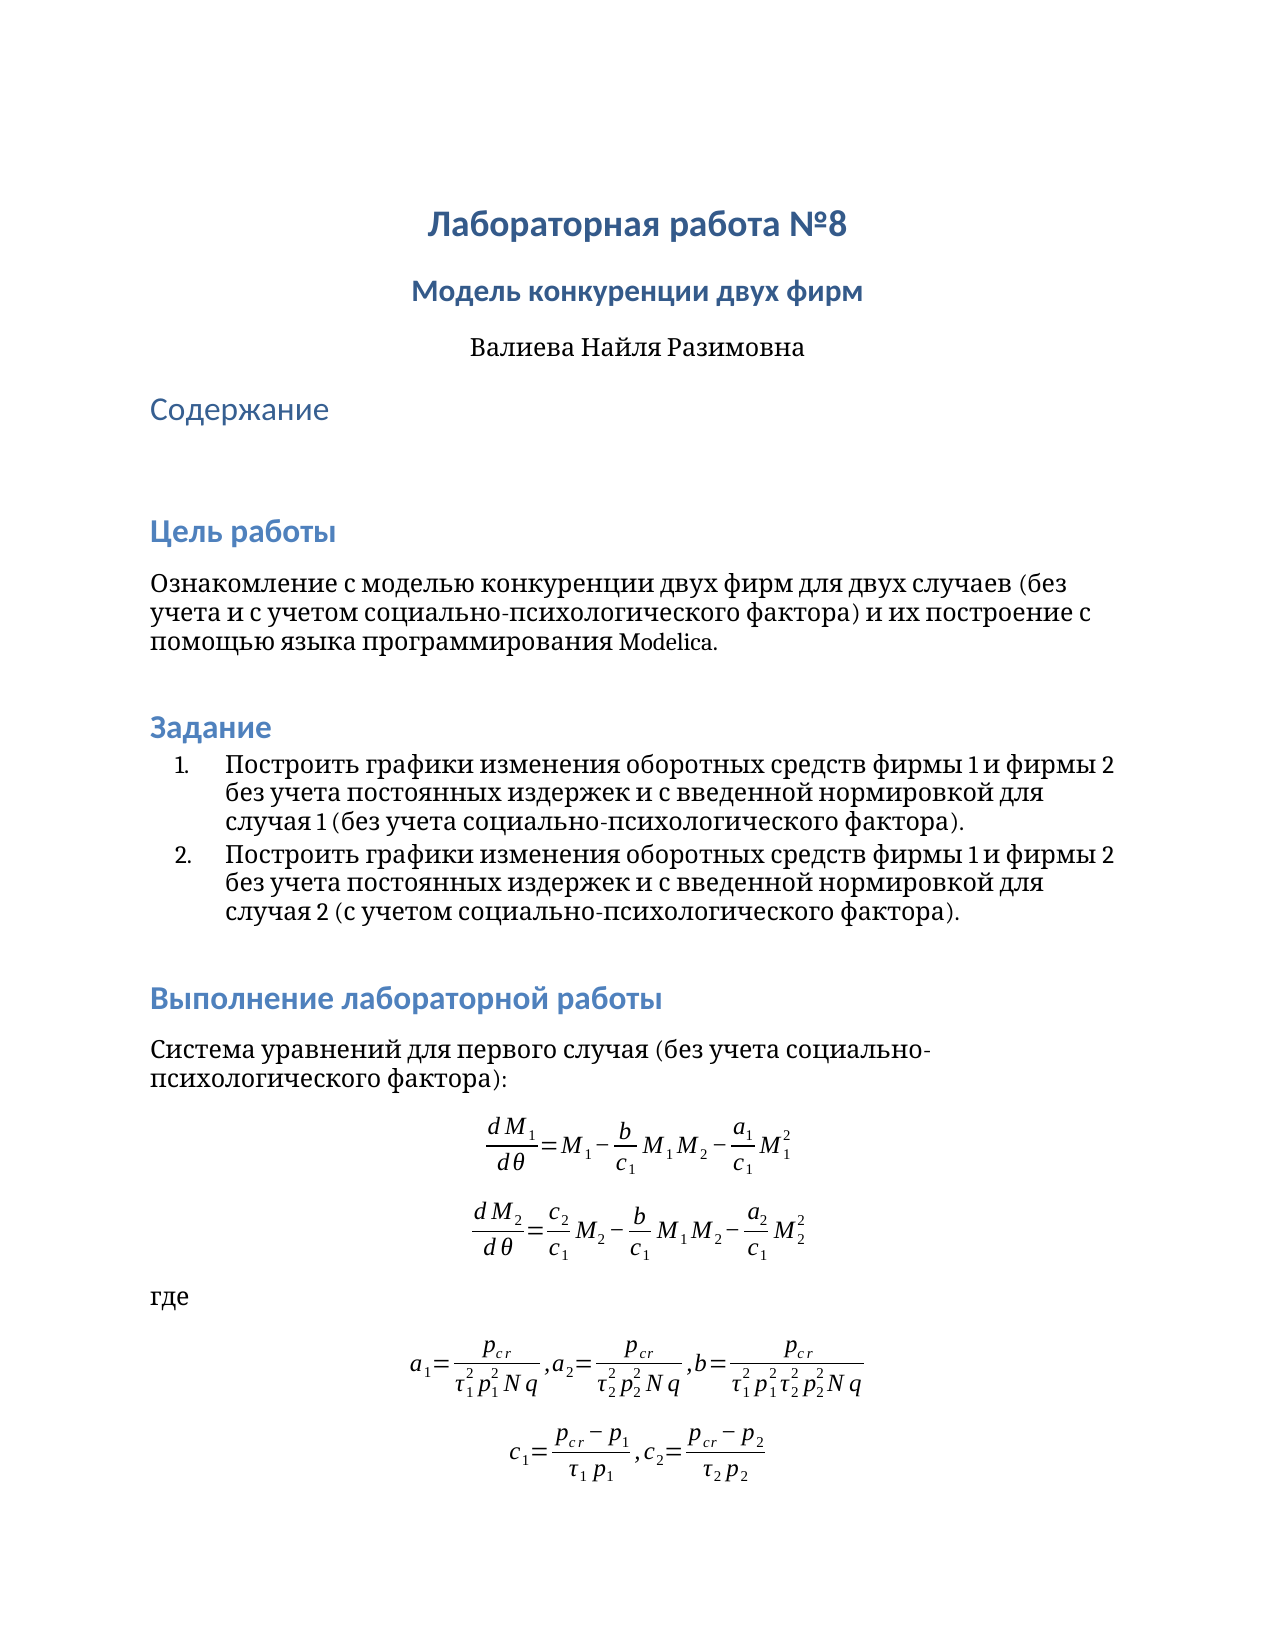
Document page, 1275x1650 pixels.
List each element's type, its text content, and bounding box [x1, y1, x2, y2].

title Лабораторная работа №8 [150, 200, 1125, 246]
list Построить графики изменения оборотных средств фирмы 1 и фирмы 2 без учета постоянных издержек и с введенной нормировкой для случая 2 (с учетом социально-психологического фактора). [175, 841, 1125, 927]
text где [150, 1283, 1125, 1312]
subtitle Задание [150, 706, 1125, 747]
subtitle Модель конкуренции двух фирм [150, 271, 1125, 309]
text Система уравнений для первого случая (без учета социально-психологического фактора): [150, 1036, 1125, 1094]
text Ознакомление с моделью конкуренции двух фирм для двух случаев (без учета и с учетом социально-психологического фактора) и их построение с помощью языка программирования Modelica. [150, 570, 1125, 656]
subtitle Цель работы [150, 510, 1125, 551]
list Построить графики изменения оборотных средств фирмы 1 и фирмы 2 без учета постоянных издержек и с введенной нормировкой для случая 1 (без учета социально-психологического фактора). [175, 751, 1125, 837]
text Валиева Найля Разимовна [150, 334, 1125, 363]
subtitle Выполнение лабораторной работы [150, 977, 1125, 1018]
